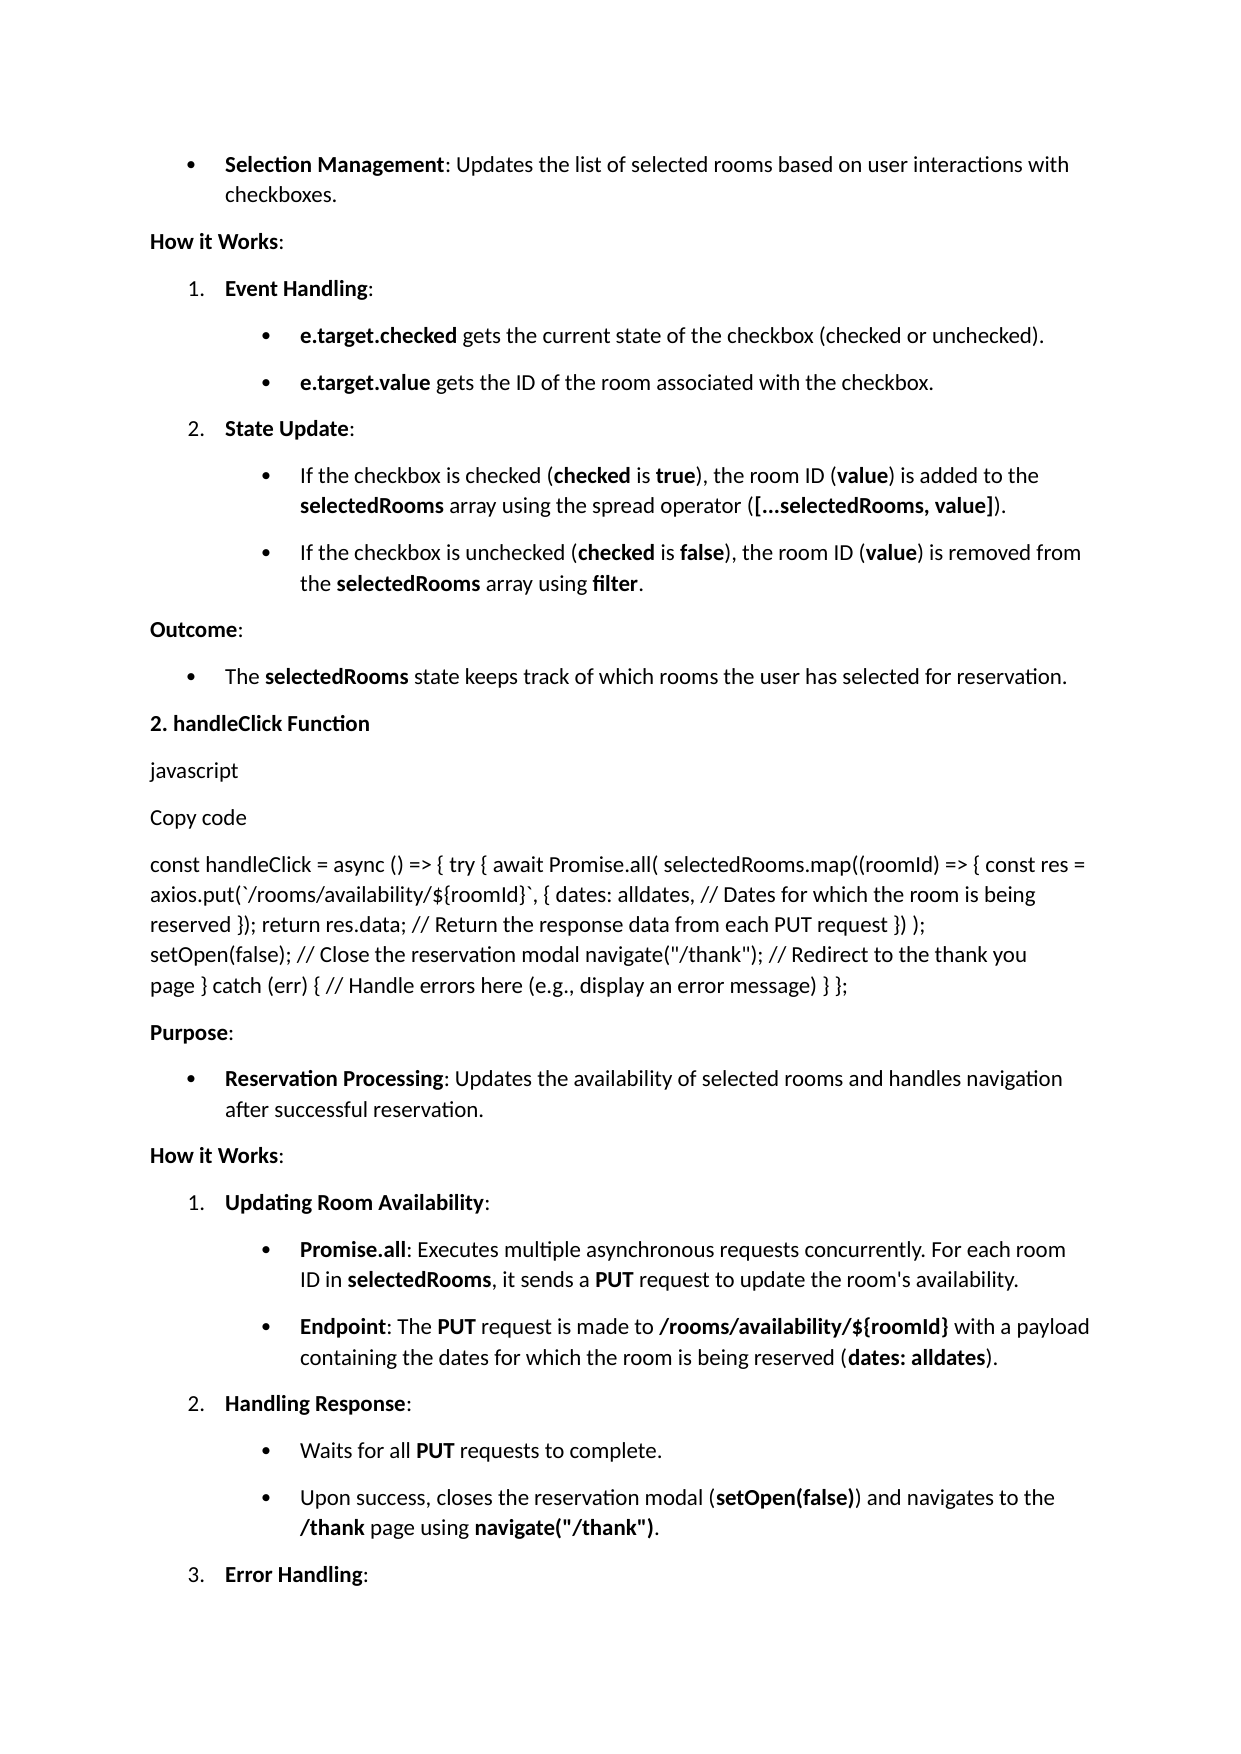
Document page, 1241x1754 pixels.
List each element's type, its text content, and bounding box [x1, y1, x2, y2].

list Waits for all PUT requests to complete. [262, 1436, 1090, 1464]
text javascript [150, 756, 1090, 784]
list Endpoint: The PUT request is made to /rooms/availability/${roomId} with a payload containing the dates for which the room is being reserved (dates: alldates). [262, 1312, 1090, 1371]
list e.target.checked gets the current state of the checkbox (checked or unchecked). [262, 321, 1090, 349]
text Copy code [150, 803, 1090, 831]
text How it Works: [150, 1142, 1090, 1170]
list Upon success, closes the reservation modal (setOpen(false)) and navigates to the /thank page using navigate("/thank"). [262, 1483, 1090, 1542]
list Selection Management: Updates the list of selected rooms based on user interactions with checkboxes. [187, 150, 1090, 208]
list The selectedRooms state keeps track of which rooms the user has selected for reservation. [187, 662, 1090, 691]
list Updating Room Availability: [187, 1188, 1090, 1217]
list e.target.value gets the ID of the room associated with the checkbox. [262, 368, 1090, 396]
list State Update: [187, 414, 1090, 443]
list Handling Response: [187, 1389, 1090, 1418]
list Reservation Processing: Updates the availability of selected rooms and handles navigation after successful reservation. [187, 1064, 1090, 1123]
list Event Handling: [187, 274, 1090, 302]
text Purpose: [150, 1018, 1090, 1046]
text const handleClick = async () => { try { await Promise.all( selectedRooms.map((roomId) => { const res = axios.put(`/rooms/availability/${roomId}`, { dates: alldates, // Dates for which the room is being reserved }); return res.data; // Return the response data from each PUT request }) ); setOpen(false); // Close the reservation modal navigate("/thank"); // Redirect to the thank you page } catch (err) { // Handle errors here (e.g., display an error message) } }; [150, 850, 1090, 999]
list If the checkbox is unchecked (checked is false), the room ID (value) is removed from the selectedRooms array using filter. [262, 538, 1090, 597]
text 2. handleClick Function [150, 709, 1090, 737]
text Outcome: [150, 616, 1090, 644]
text How it Works: [150, 227, 1090, 255]
list If the checkbox is checked (checked is true), the room ID (value) is added to the selectedRooms array using the spread operator ([...selectedRooms, value]). [262, 461, 1090, 520]
list Error Handling: [187, 1560, 1090, 1588]
list Promise.all: Executes multiple asynchronous requests concurrently. For each room ID in selectedRooms, it sends a PUT request to update the room's availability. [262, 1235, 1090, 1294]
